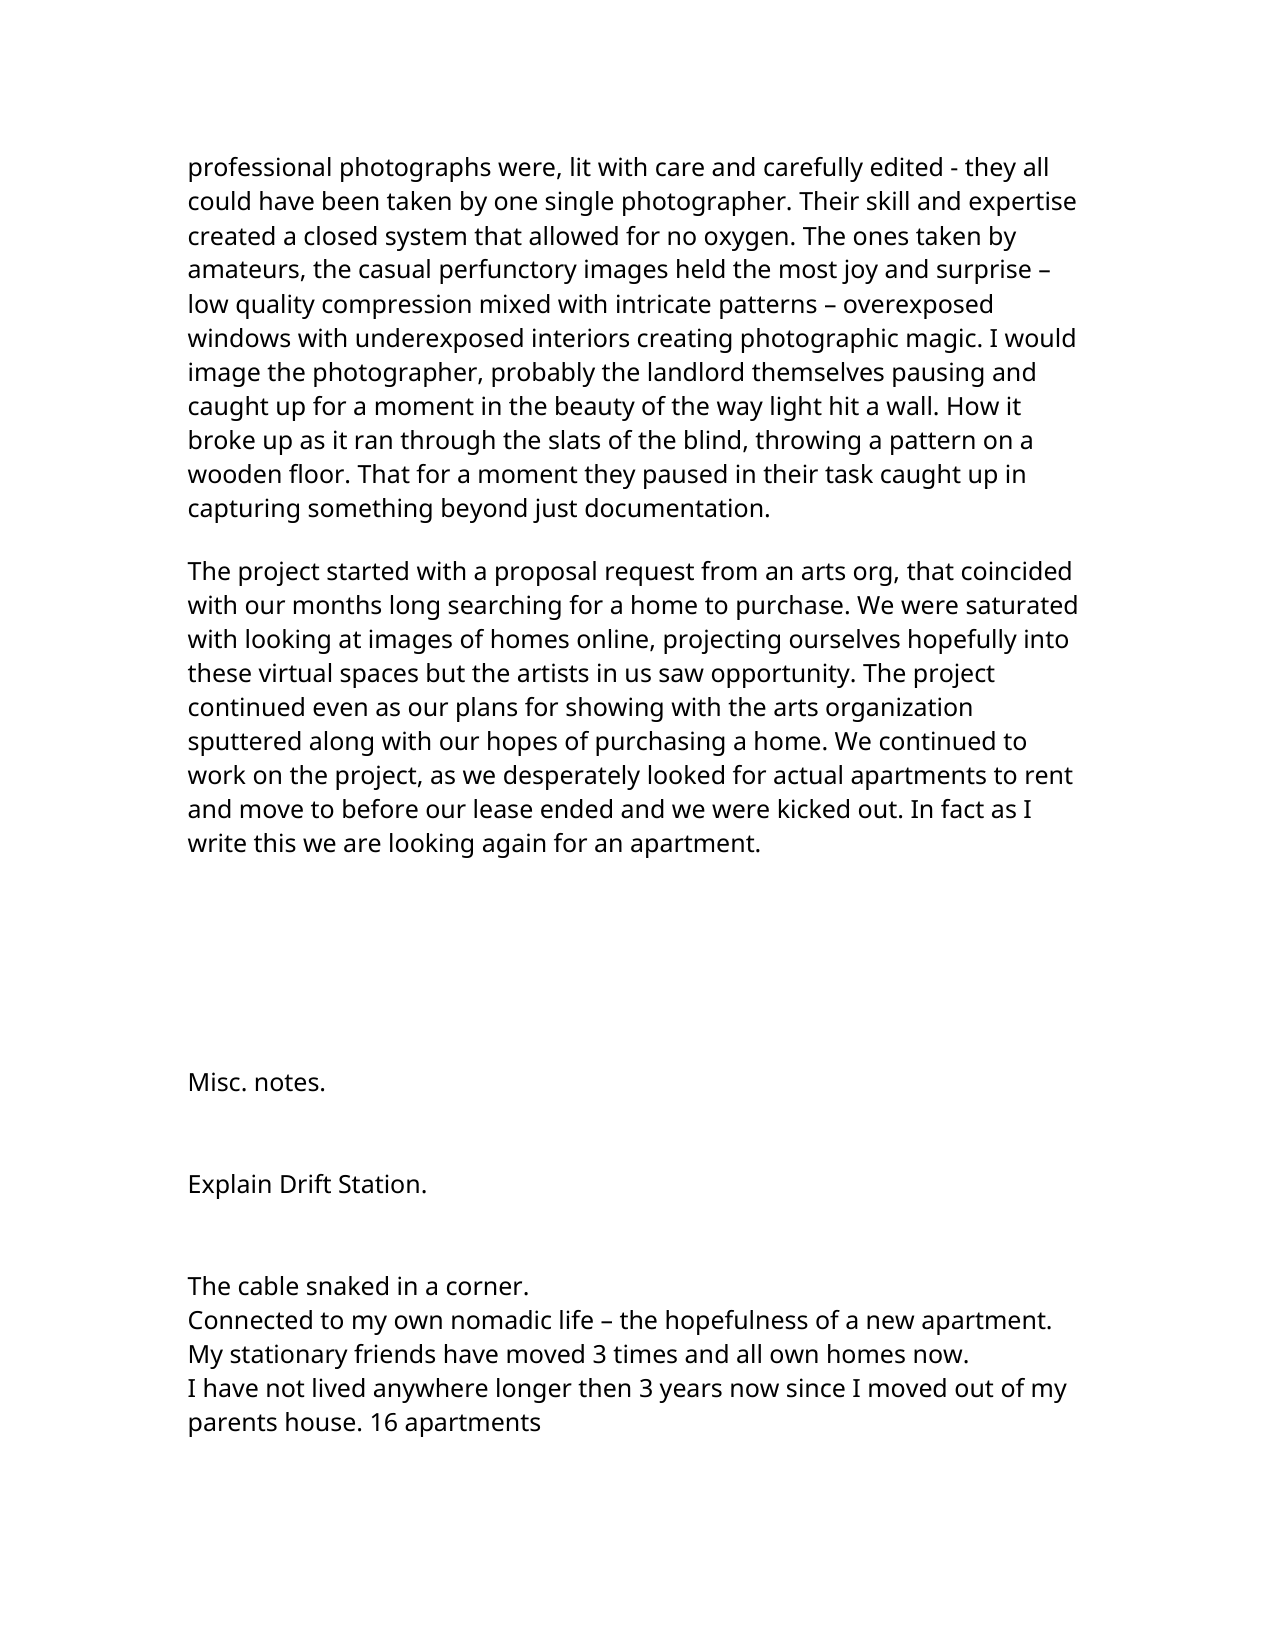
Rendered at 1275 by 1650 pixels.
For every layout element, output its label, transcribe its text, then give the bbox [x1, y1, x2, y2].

text The project started with a proposal request from an arts org, that coincided with our months long searching for a home to purchase. We were saturated with looking at images of homes online, projecting ourselves hopefully into these virtual spaces but the artists in us saw opportunity. The project continued even as our plans for showing with the arts organization sputtered along with our hopes of purchasing a home. We continued to work on the project, as we desperately looked for actual apartments to rent and move to before our lease ended and we were kicked out. In fact as I write this we are looking again for an apartment. [187, 553, 1087, 860]
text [187, 150, 1087, 525]
text Misc. notes. [187, 1064, 1087, 1098]
text I have not lived anywhere longer then 3 years now since I moved out of my parents house. 16 apartments [187, 1371, 1087, 1439]
text Connected to my own nomadic life – the hopefulness of a new apartment. My stationary friends have moved 3 times and all own homes now. [187, 1303, 1087, 1371]
text Explain Drift Station. [187, 1167, 1087, 1201]
text The cable snaked in a corner. [187, 1269, 1087, 1303]
